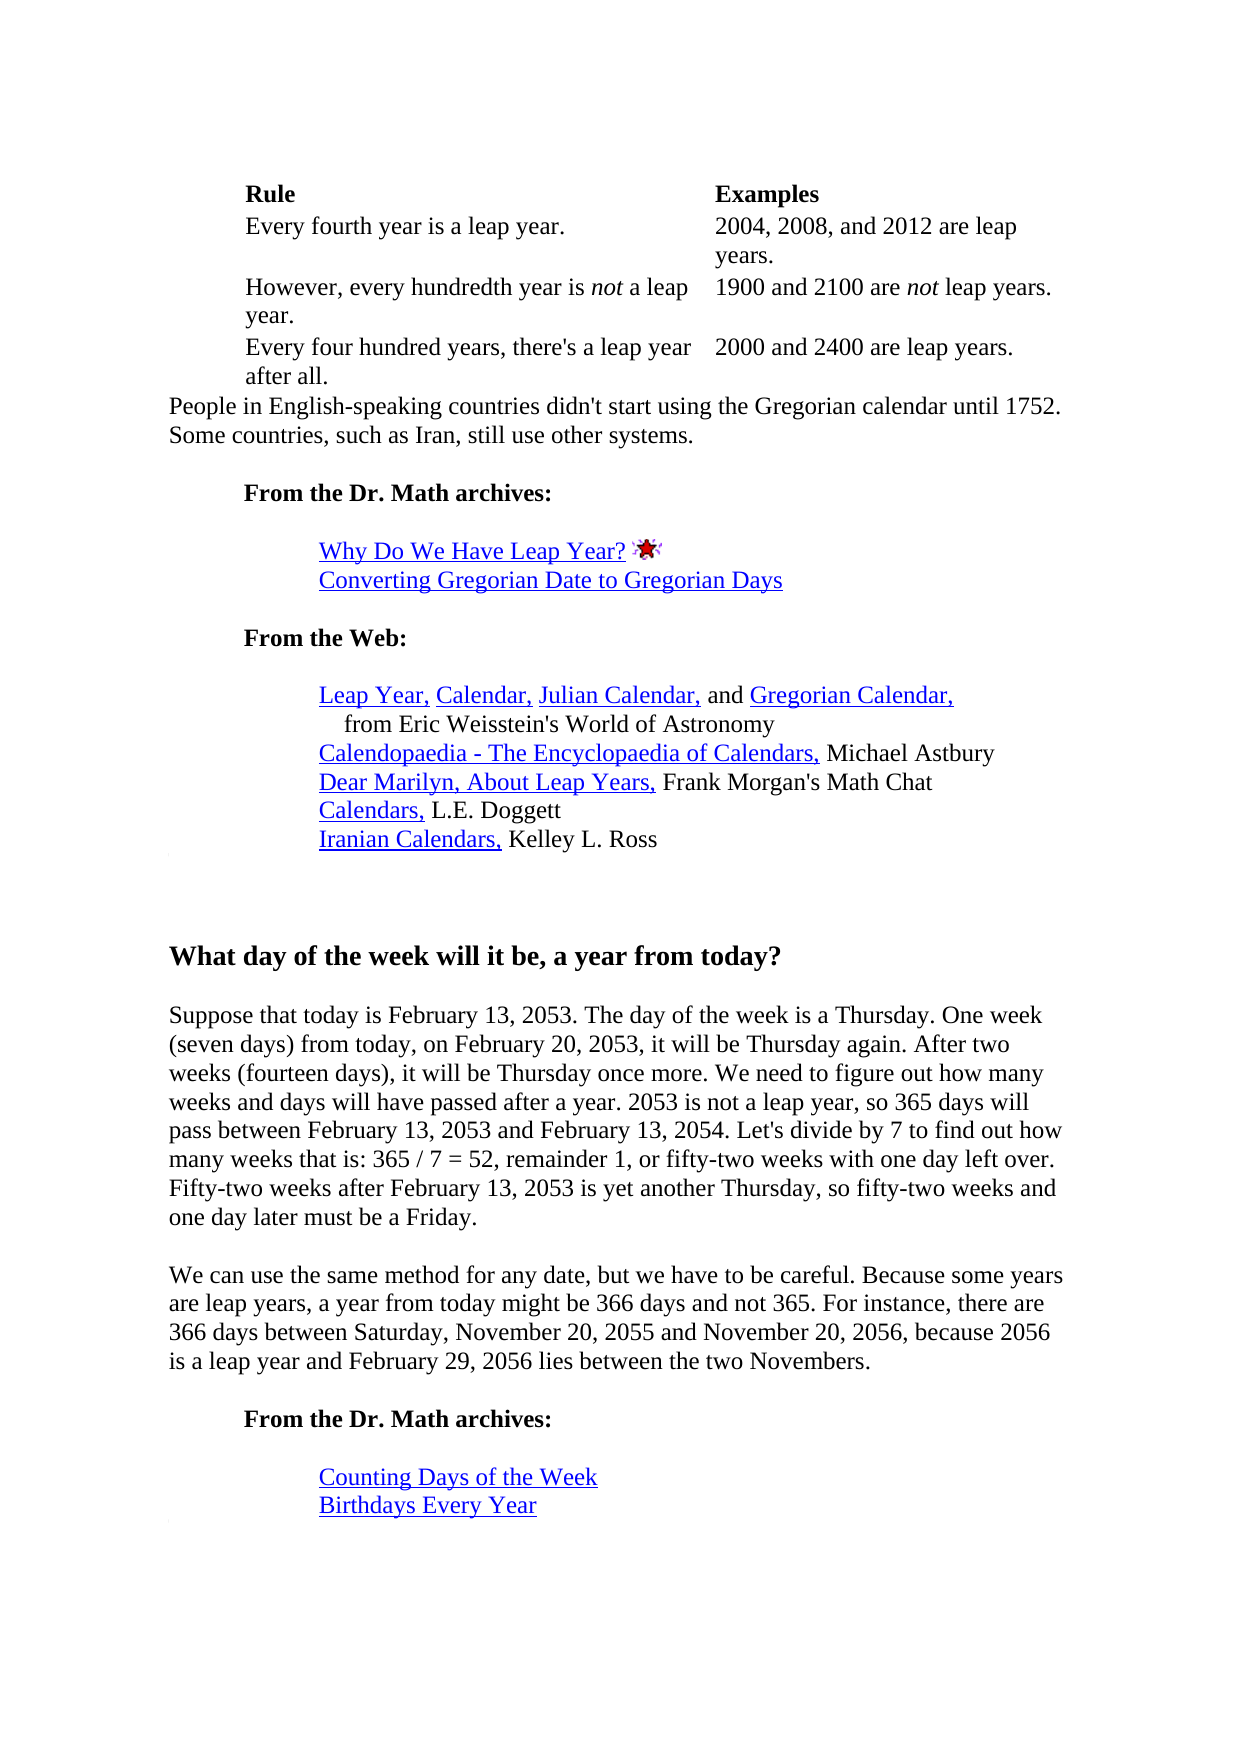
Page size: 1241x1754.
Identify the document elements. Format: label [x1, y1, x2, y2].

table_header [167, 150, 1073, 1604]
picture [632, 539, 662, 560]
